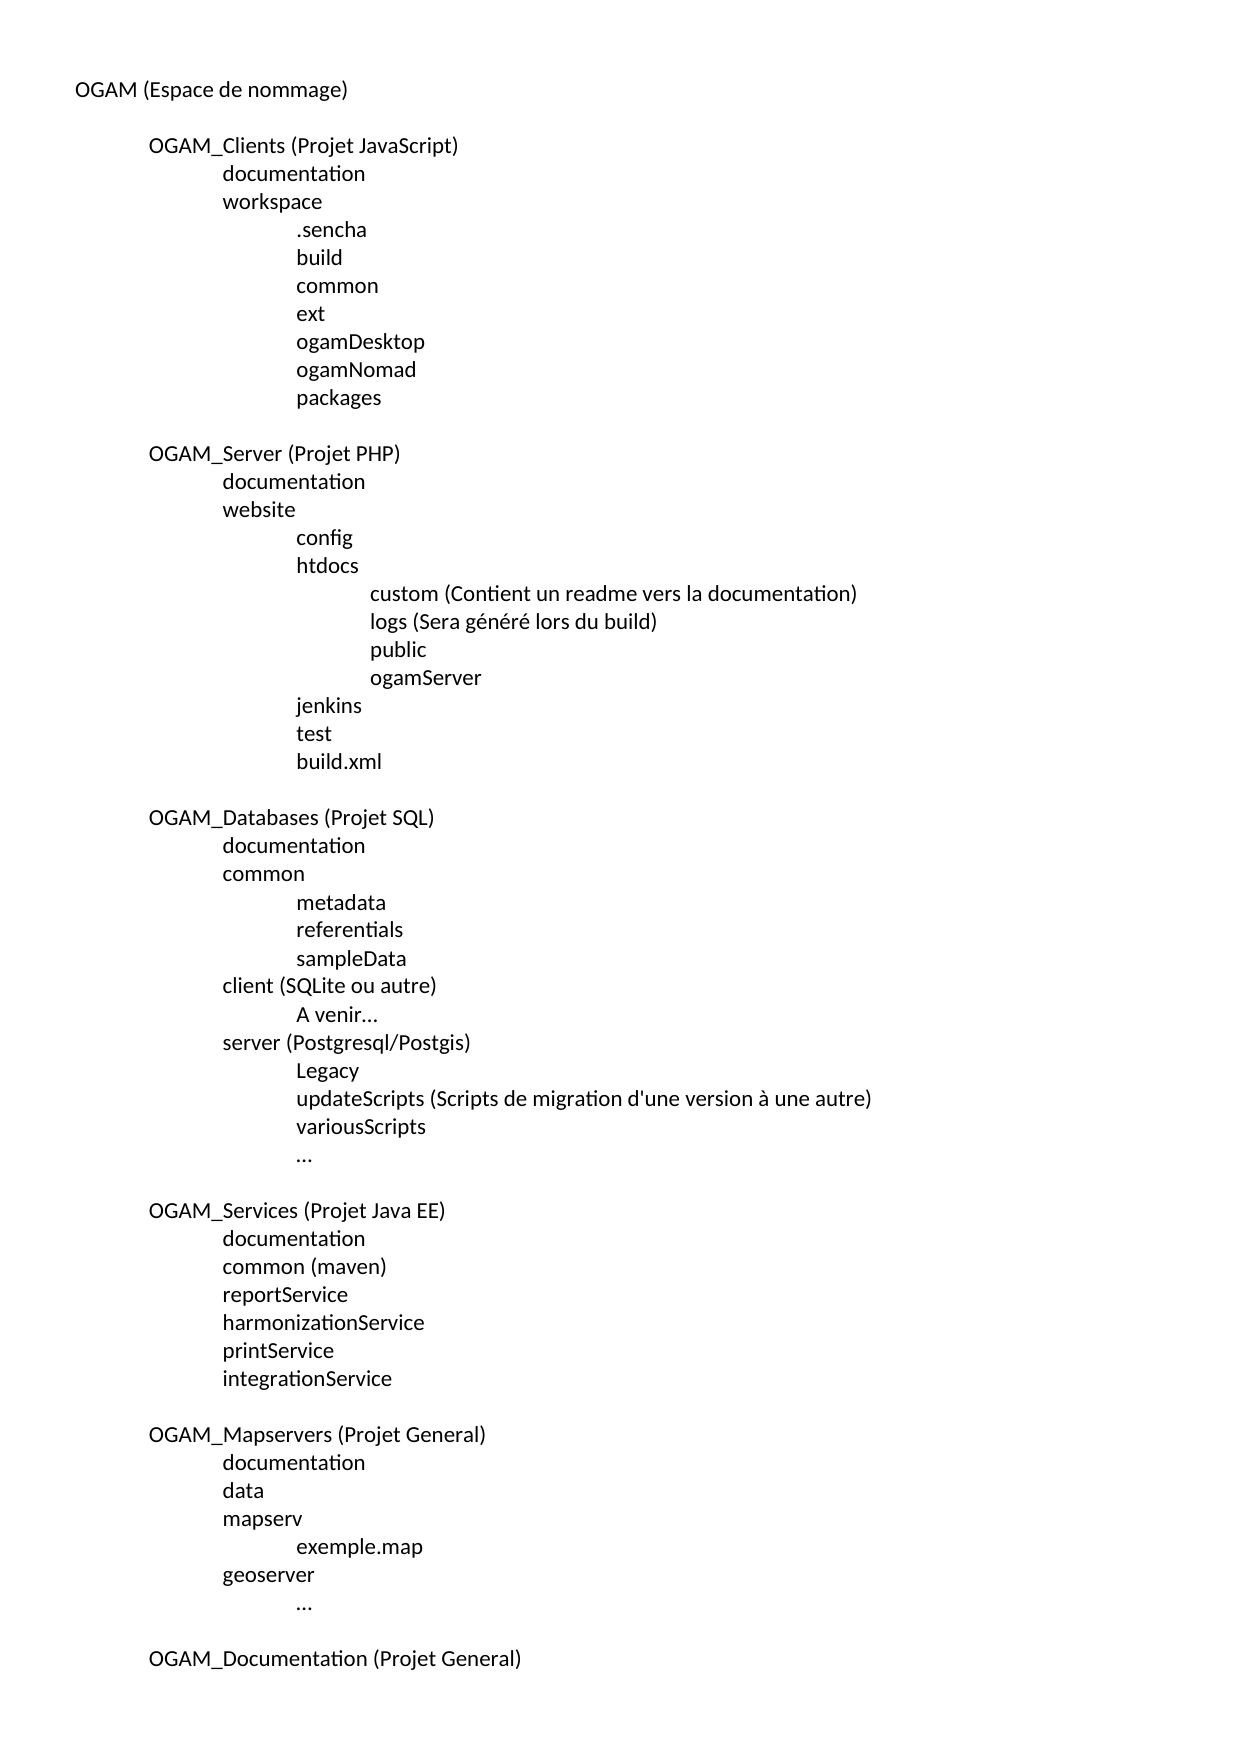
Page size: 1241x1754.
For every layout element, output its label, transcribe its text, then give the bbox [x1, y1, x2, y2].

text documentation [222, 159, 1165, 187]
text OGAM_Clients (Projet JavaScript) [149, 131, 1165, 159]
text custom (Contient un readme vers la documentation) [370, 579, 1165, 607]
text A venir… [222, 1000, 1165, 1028]
text OGAM (Espace de nommage) [75, 75, 1165, 103]
text referentials [296, 916, 1165, 944]
text data [222, 1476, 1165, 1504]
text public [370, 635, 1165, 663]
text logs (Sera généré lors du build) [370, 607, 1165, 635]
text updateScripts (Scripts de migration d'une version à une autre) [296, 1084, 1165, 1112]
text OGAM_Documentation (Projet General) [149, 1644, 1165, 1672]
text OGAM_Services (Projet Java EE) [149, 1196, 1165, 1224]
text sampleData [296, 944, 1165, 972]
text Legacy [296, 1056, 1165, 1084]
text website [222, 495, 1165, 523]
text harmonizationService [222, 1308, 1165, 1336]
text geoserver [222, 1560, 1165, 1588]
text … [296, 1140, 1165, 1168]
text workspace [222, 187, 1165, 215]
text OGAM_Mapservers (Projet General) [149, 1420, 1165, 1448]
text OGAM_Databases (Projet SQL) [149, 803, 1165, 832]
text variousScripts [296, 1112, 1165, 1140]
text common [296, 271, 1165, 299]
text jenkins [296, 691, 1165, 719]
text htdocs [296, 551, 1165, 579]
text integrationService [222, 1364, 1165, 1392]
text documentation [222, 1224, 1165, 1252]
text server (Postgresql/Postgis) [222, 1028, 1165, 1056]
text … [296, 1588, 1165, 1616]
text .sencha [296, 215, 1165, 243]
text build [296, 243, 1165, 271]
text client (SQLite ou autre) [222, 972, 1165, 1000]
text ogamDesktop [296, 327, 1165, 355]
text metadata [296, 888, 1165, 916]
text build.xml [296, 747, 1165, 776]
text documentation [222, 1448, 1165, 1476]
text OGAM_Server (Projet PHP) [149, 439, 1165, 467]
text ogamNomad [296, 355, 1165, 383]
text mapserv [222, 1504, 1165, 1532]
text packages [296, 383, 1165, 411]
text ogamServer [370, 663, 1165, 691]
text config [296, 523, 1165, 551]
text printService [222, 1336, 1165, 1364]
text common [222, 859, 1165, 888]
text exemple.map [296, 1532, 1165, 1560]
text reportService [222, 1280, 1165, 1308]
text common (maven) [222, 1252, 1165, 1280]
text documentation [222, 832, 1165, 859]
text test [296, 719, 1165, 747]
text documentation [222, 467, 1165, 495]
text ext [296, 299, 1165, 327]
